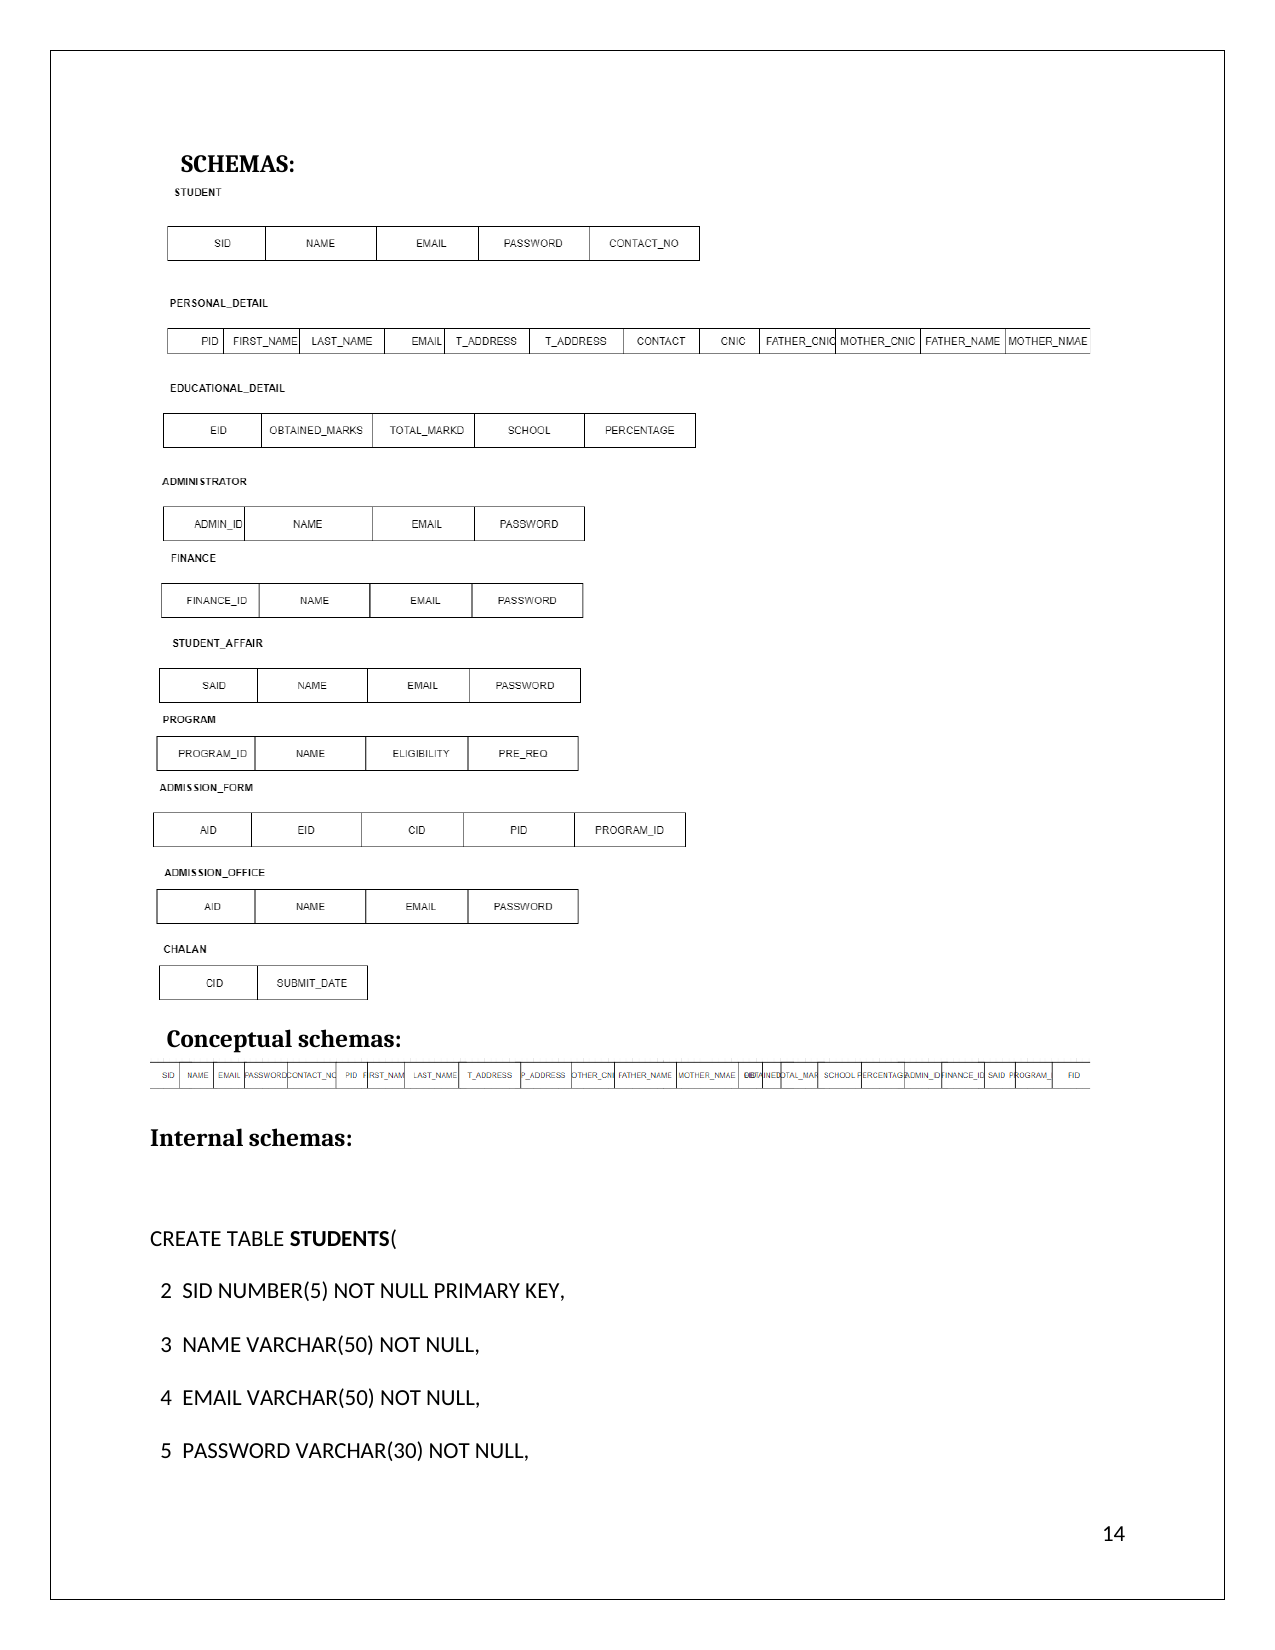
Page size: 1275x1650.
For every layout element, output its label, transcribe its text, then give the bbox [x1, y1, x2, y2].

text 4 EMAIL VARCHAR(50) NOT NULL, [150, 1383, 1125, 1411]
subtitle SCHEMAS: [150, 150, 1125, 179]
text CREATE TABLE STUDENTS( [150, 1224, 1125, 1252]
subtitle Internal schemas: [150, 1124, 1125, 1152]
picture [150, 183, 1091, 1000]
text 5 PASSWORD VARCHAR(30) NOT NULL, [150, 1436, 1125, 1464]
text 2 SID NUMBER(5) NOT NULL PRIMARY KEY, [150, 1277, 1125, 1305]
picture [150, 1058, 1091, 1089]
text 3 NAME VARCHAR(50) NOT NULL, [150, 1330, 1125, 1358]
subtitle Conceptual schemas: [150, 1025, 1125, 1054]
